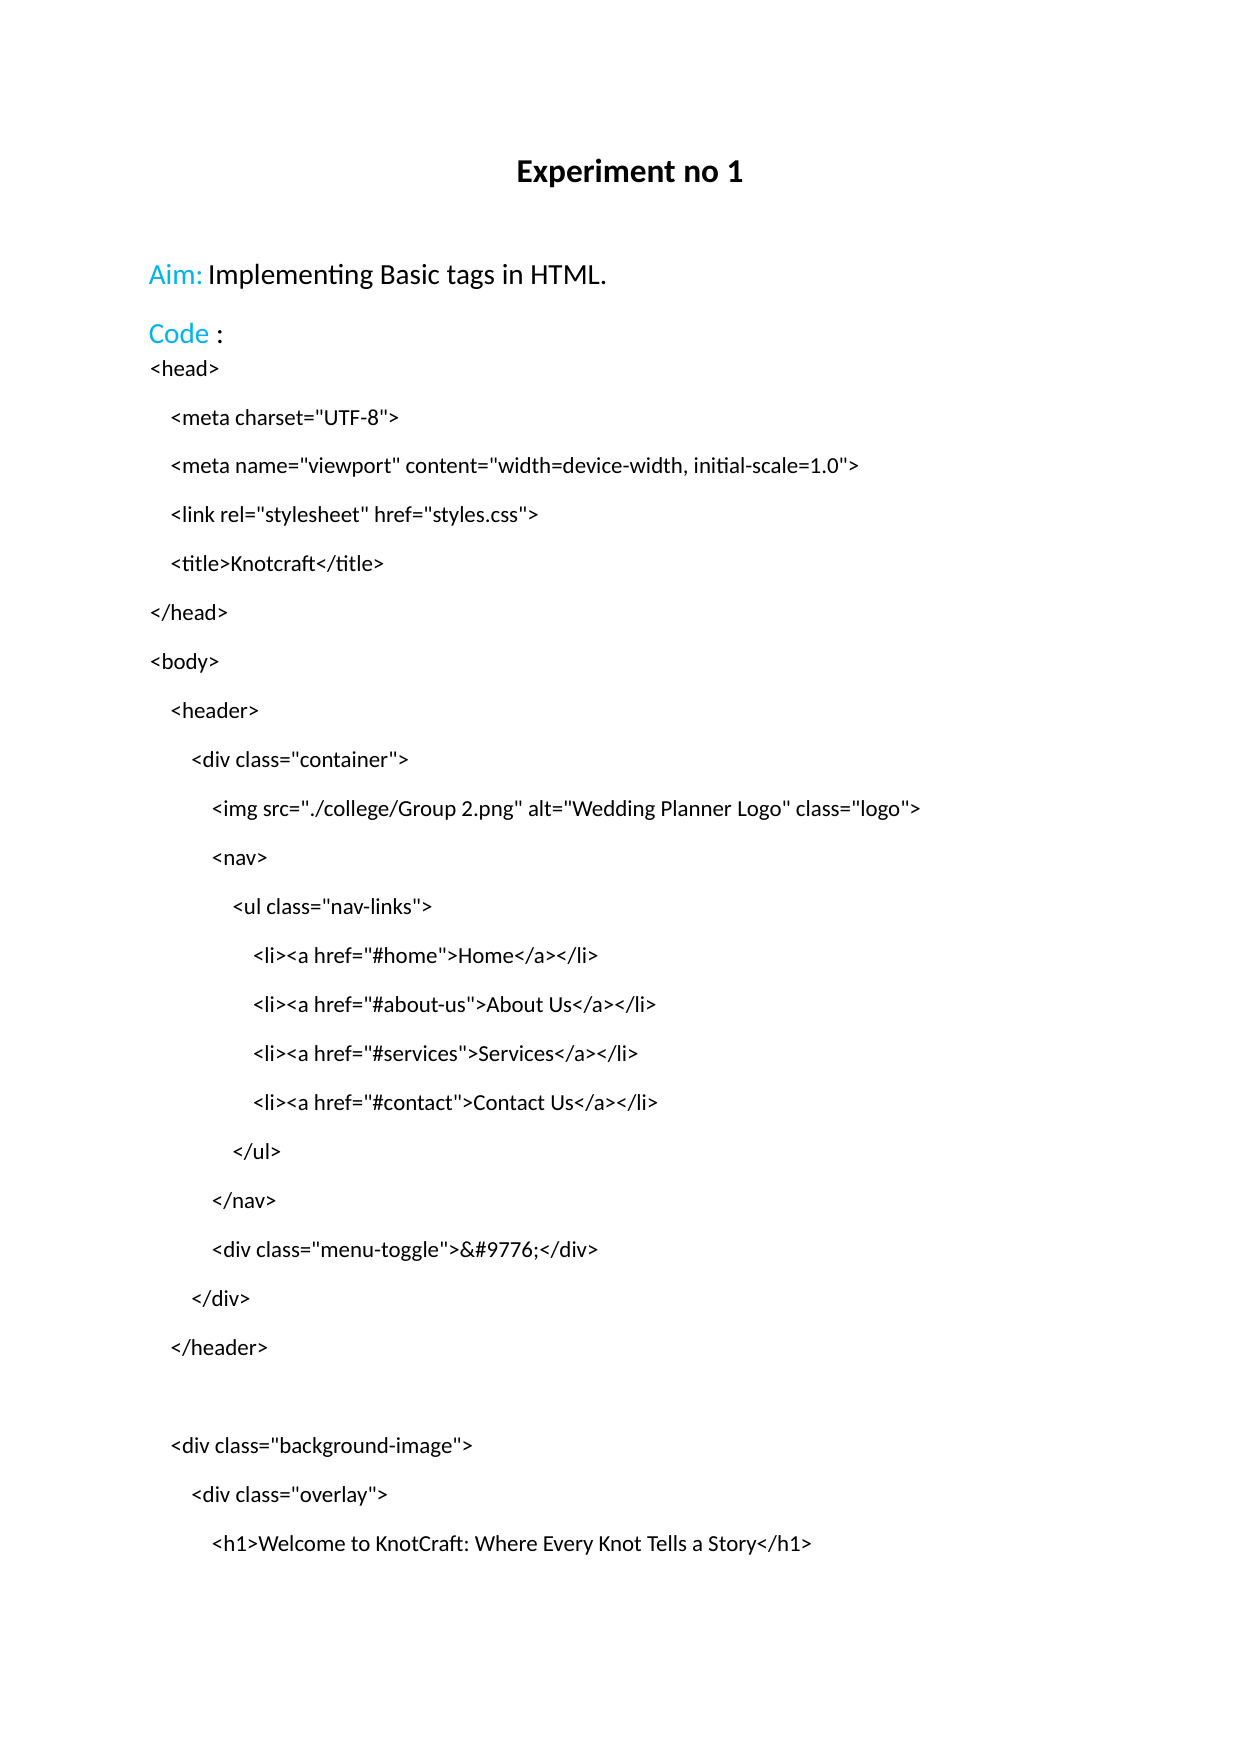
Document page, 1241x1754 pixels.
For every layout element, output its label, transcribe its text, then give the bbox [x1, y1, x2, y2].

text <li><a href="#contact">Contact Us</a></li> [150, 1088, 1111, 1116]
subtitle Experiment no 1 [148, 150, 1111, 191]
text <ul class="nav-links"> [150, 892, 1111, 920]
text <div class="background-image"> [150, 1431, 1111, 1459]
text <li><a href="#about-us">About Us</a></li> [150, 990, 1111, 1018]
text </ul> [150, 1137, 1111, 1165]
text <div class="container"> [150, 745, 1111, 773]
text <link rel="stylesheet" href="styles.css"> [150, 501, 1111, 529]
text </header> [150, 1333, 1111, 1361]
text <head> [150, 354, 1111, 382]
text <title>Knotcraft</title> [150, 549, 1111, 578]
text </head> [150, 598, 1111, 627]
text <header> [150, 696, 1111, 724]
text <div class="menu-toggle">&#9776;</div> [150, 1235, 1111, 1263]
text <li><a href="#services">Services</a></li> [150, 1039, 1111, 1067]
text <nav> [150, 843, 1111, 871]
text <div class="overlay"> [150, 1480, 1111, 1508]
text </nav> [150, 1186, 1111, 1214]
text </div> [150, 1284, 1111, 1312]
text <body> [150, 647, 1111, 676]
text Aim: Implementing Basic tags in HTML. [148, 256, 1111, 292]
text <img src="./college/Group 2.png" alt="Wedding Planner Logo" class="logo"> [150, 794, 1111, 822]
text Code : [148, 315, 1111, 351]
text <meta name="viewport" content="width=device-width, initial-scale=1.0"> [150, 452, 1111, 480]
text <meta charset="UTF-8"> [150, 403, 1111, 431]
text <li><a href="#home">Home</a></li> [150, 941, 1111, 969]
text <h1>Welcome to KnotCraft: Where Every Knot Tells a Story</h1> [150, 1529, 1111, 1557]
